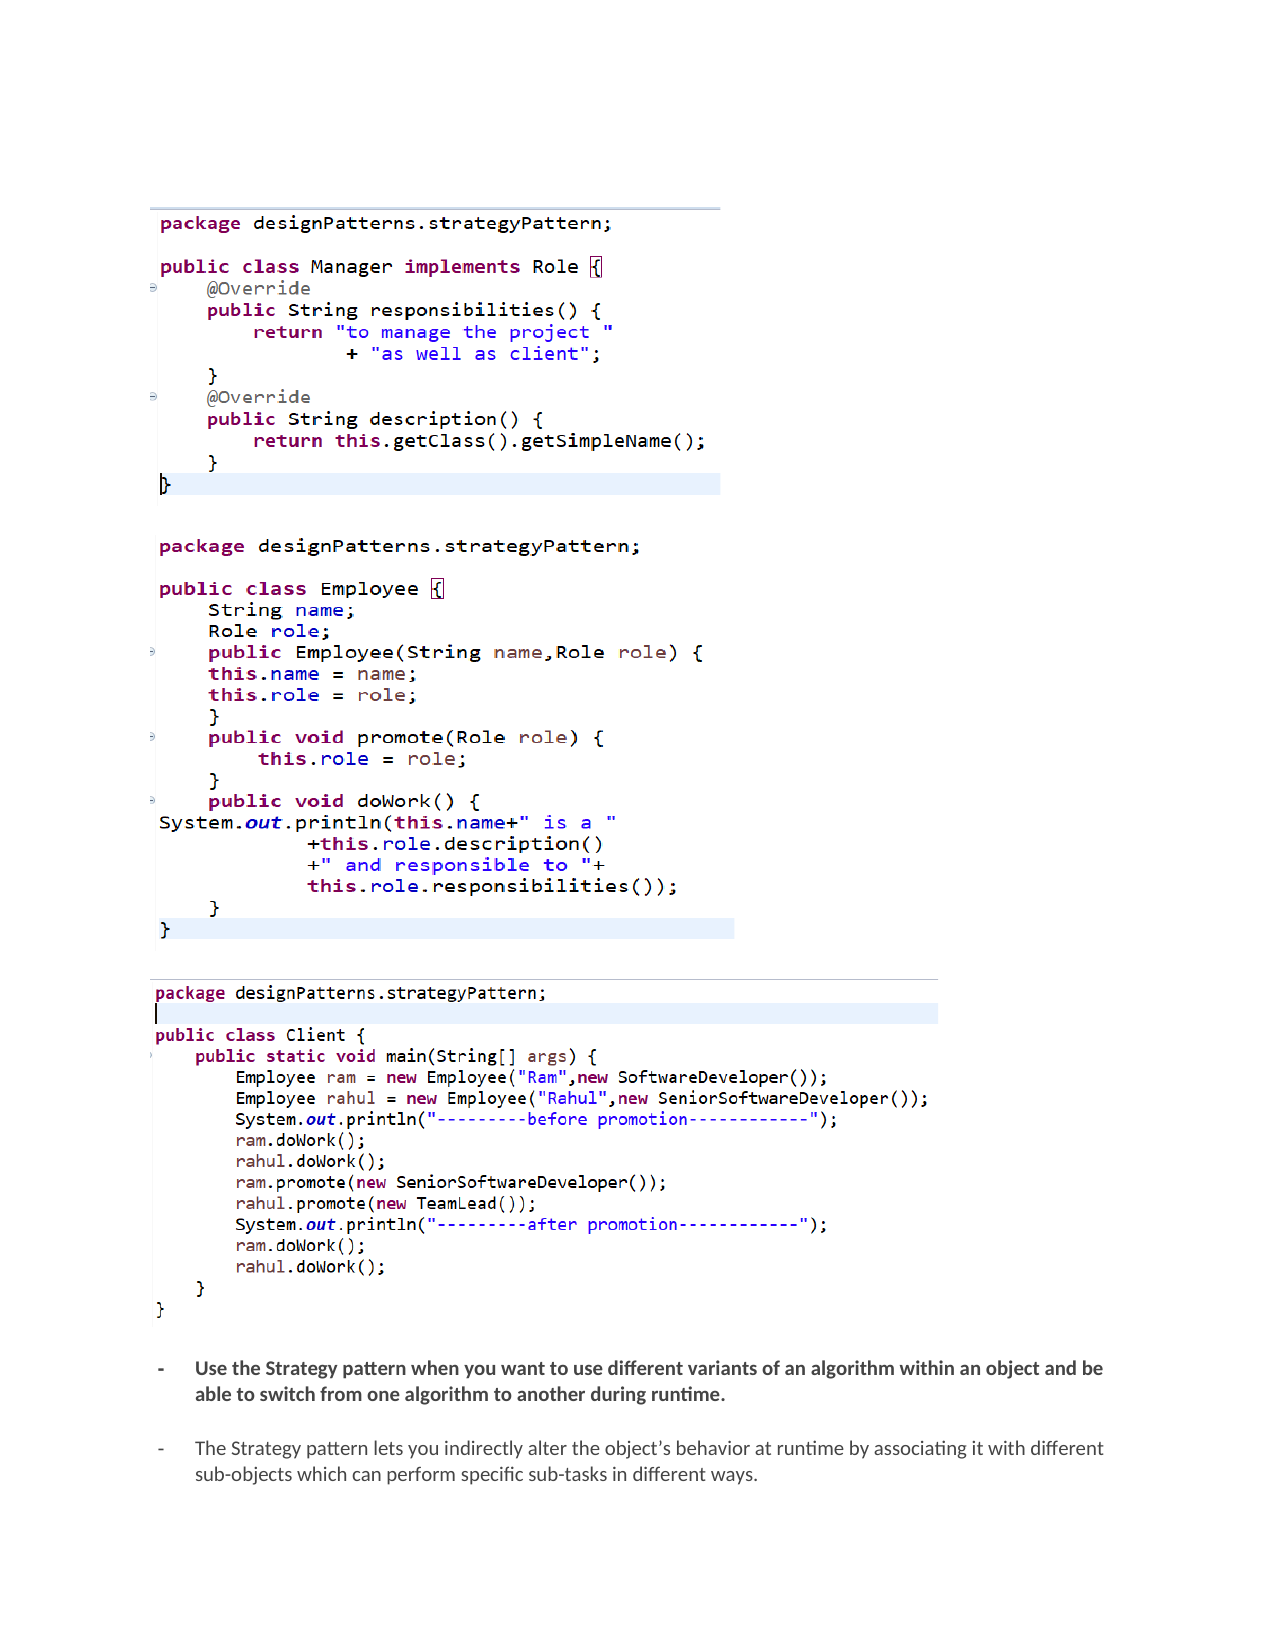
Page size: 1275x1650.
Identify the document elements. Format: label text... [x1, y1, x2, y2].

list The Strategy pattern lets you indirectly alter the object’s behavior at runtime by associating it with different sub-objects which can perform specific sub-tasks in different ways. [157, 1436, 1125, 1486]
picture [150, 207, 721, 506]
picture [150, 534, 735, 951]
picture [150, 979, 939, 1327]
list Use the Strategy pattern when you want to use different variants of an algorithm within an object and be able to switch from one algorithm to another during runtime. [157, 1356, 1125, 1406]
